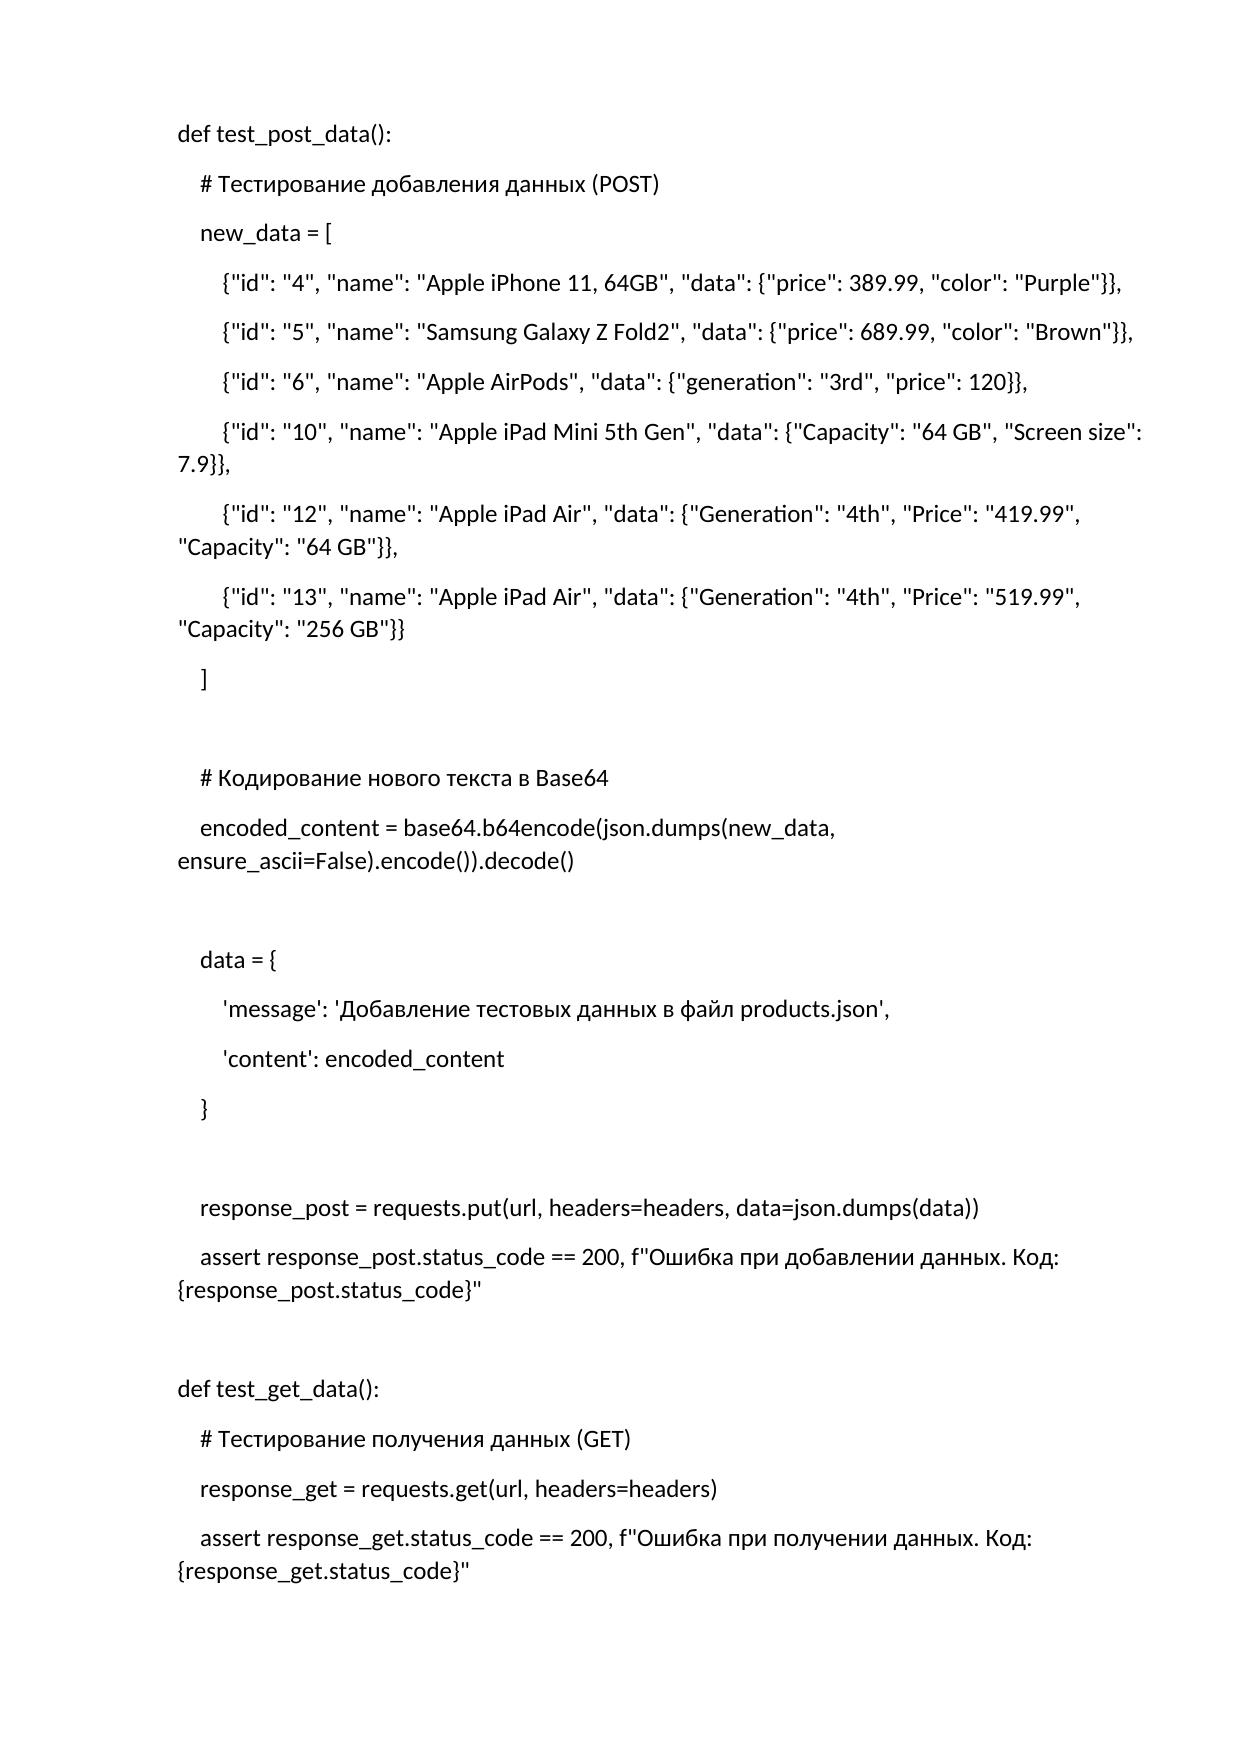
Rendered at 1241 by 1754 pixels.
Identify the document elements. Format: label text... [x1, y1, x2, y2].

text 'content': encoded_content [177, 1043, 1152, 1074]
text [177, 1473, 1152, 1503]
text {"id": "6", "name": "Apple AirPods", "data": {"generation": "3rd", "price": 120}}, [177, 366, 1152, 397]
text ] [177, 663, 1152, 694]
text {"id": "5", "name": "Samsung Galaxy Z Fold2", "data": {"price": 689.99, "color": "Brown"}}, [177, 316, 1152, 347]
text # Кодирование нового текста в Base64 [177, 762, 1152, 793]
text } [177, 1093, 1152, 1123]
text # Тестирование получения данных (GET) [177, 1423, 1152, 1454]
text 'message': 'Добавление тестовых данных в файл products.json', [177, 993, 1152, 1024]
text {"id": "4", "name": "Apple iPhone 11, 64GB", "data": {"price": 389.99, "color": "Purple"}}, [177, 267, 1152, 297]
text assert response_get.status_code == 200, f"Ошибка при получении данных. Код: {response_get.status_code}" [177, 1522, 1152, 1586]
text assert response_post.status_code == 200, f"Ошибка при добавлении данных. Код: {response_post.status_code}" [177, 1241, 1152, 1305]
text {"id": "13", "name": "Apple iPad Air", "data": {"Generation": "4th", "Price": "519.99", "Capacity": "256 GB"}} [177, 581, 1152, 644]
text # Тестирование добавления данных (POST) [177, 168, 1152, 198]
text def test_post_data(): [177, 118, 1152, 149]
text {"id": "10", "name": "Apple iPad Mini 5th Gen", "data": {"Capacity": "64 GB", "Screen size": 7.9}}, [177, 416, 1152, 479]
text encoded_content = base64.b64encode(json.dumps(new_data, ensure_ascii=False).encode()).decode() [177, 812, 1152, 875]
text {"id": "12", "name": "Apple iPad Air", "data": {"Generation": "4th", "Price": "419.99", "Capacity": "64 GB"}}, [177, 498, 1152, 562]
text def test_get_data(): [177, 1373, 1152, 1404]
text data = { [177, 944, 1152, 974]
text response_post = requests.put(url, headers=headers, data=json.dumps(data)) [177, 1192, 1152, 1222]
text new_data = [ [177, 217, 1152, 248]
